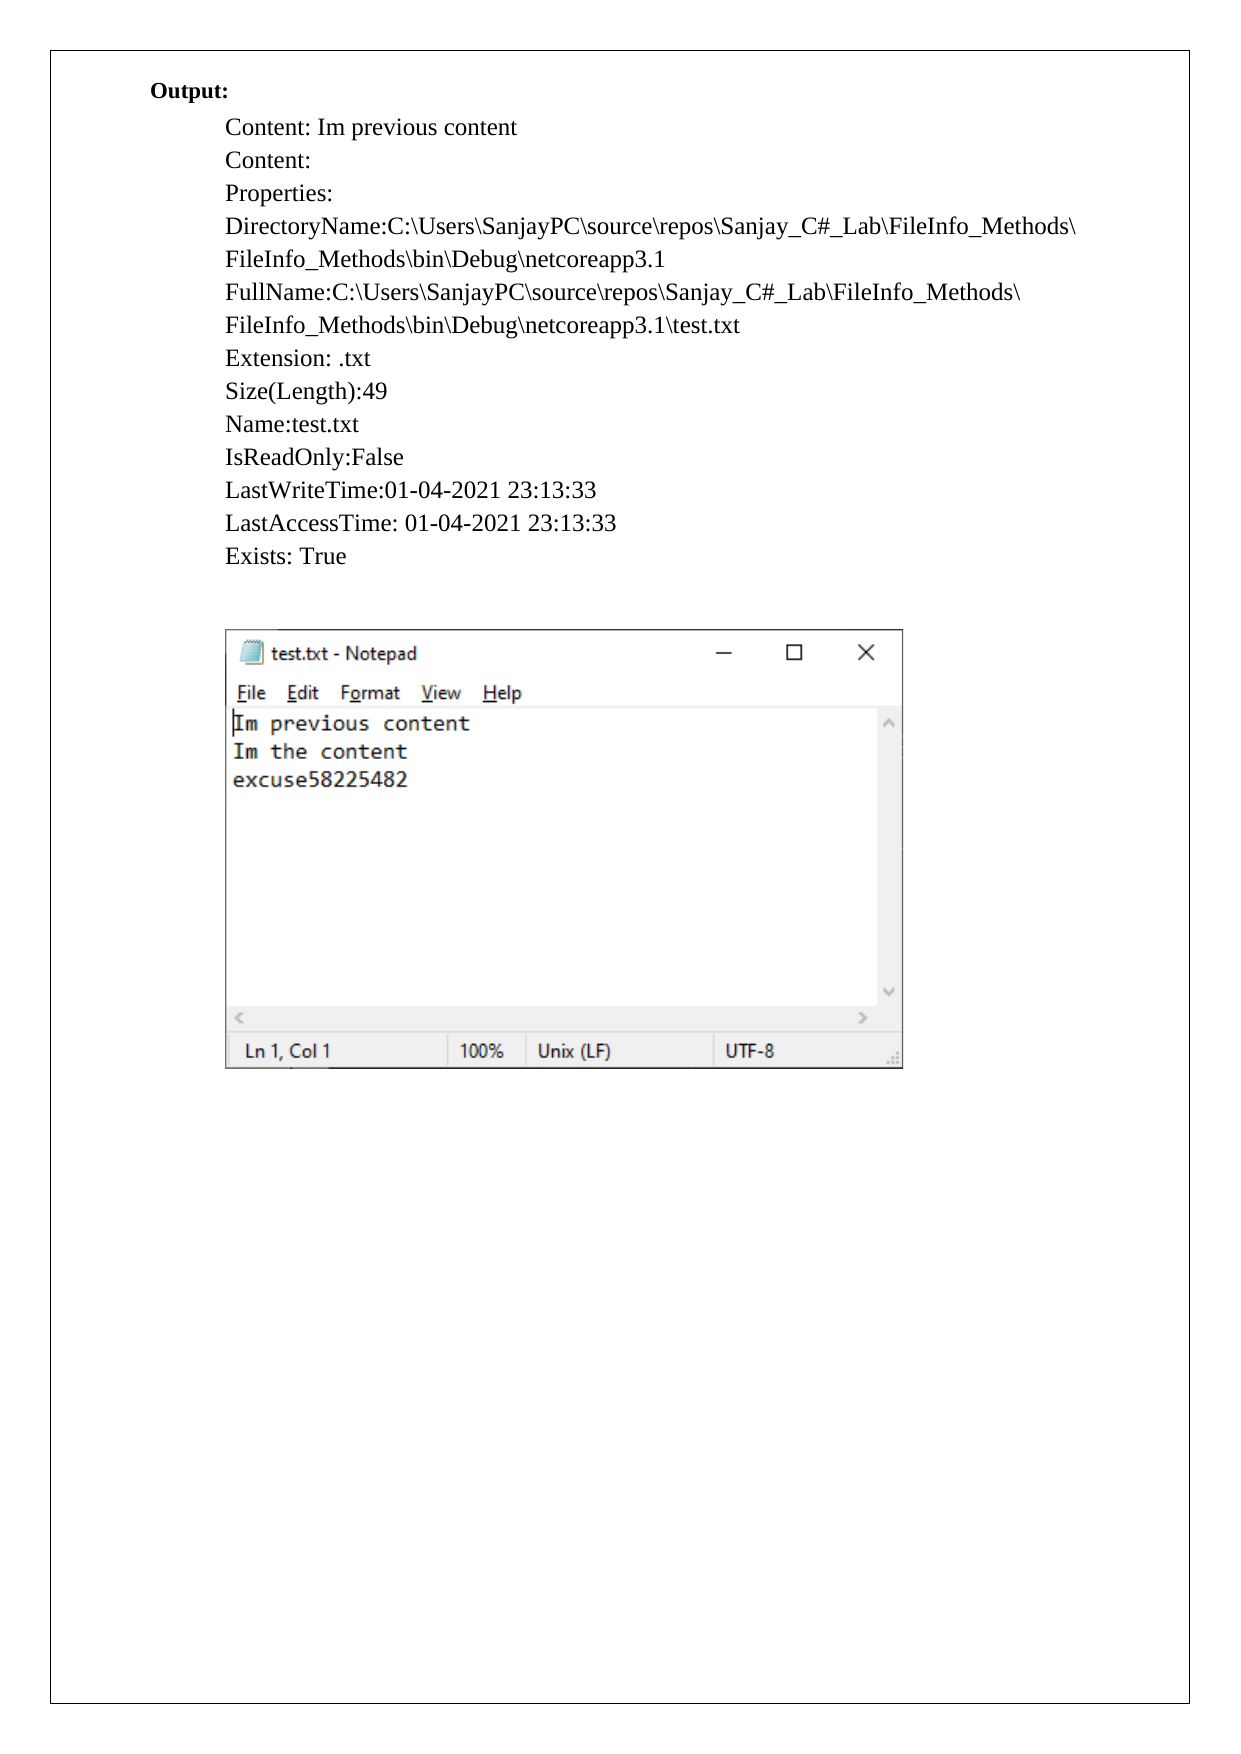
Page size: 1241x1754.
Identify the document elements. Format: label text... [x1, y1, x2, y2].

text Output: [150, 77, 1165, 103]
list IsReadOnly:False [225, 442, 1165, 471]
list Properties: [225, 178, 1165, 207]
list Exists: True [225, 541, 1165, 570]
list FullName:C:\Users\SanjayPC\source\repos\Sanjay_C#_Lab\FileInfo_Methods\FileInfo_Methods\bin\Debug\netcoreapp3.1\test.txt [225, 277, 1165, 339]
list LastAccessTime: 01-04-2021 23:13:33 [225, 508, 1165, 537]
list Size(Length):49 [225, 376, 1165, 405]
list Extension: .txt [225, 343, 1165, 372]
picture [225, 629, 904, 1069]
list Content: Im previous content [225, 112, 1165, 141]
list DirectoryName:C:\Users\SanjayPC\source\repos\Sanjay_C#_Lab\FileInfo_Methods\FileInfo_Methods\bin\Debug\netcoreapp3.1 [225, 211, 1165, 273]
list Content: [225, 145, 1165, 173]
list LastWriteTime:01-04-2021 23:13:33 [225, 475, 1165, 504]
list Name:test.txt [225, 409, 1165, 438]
